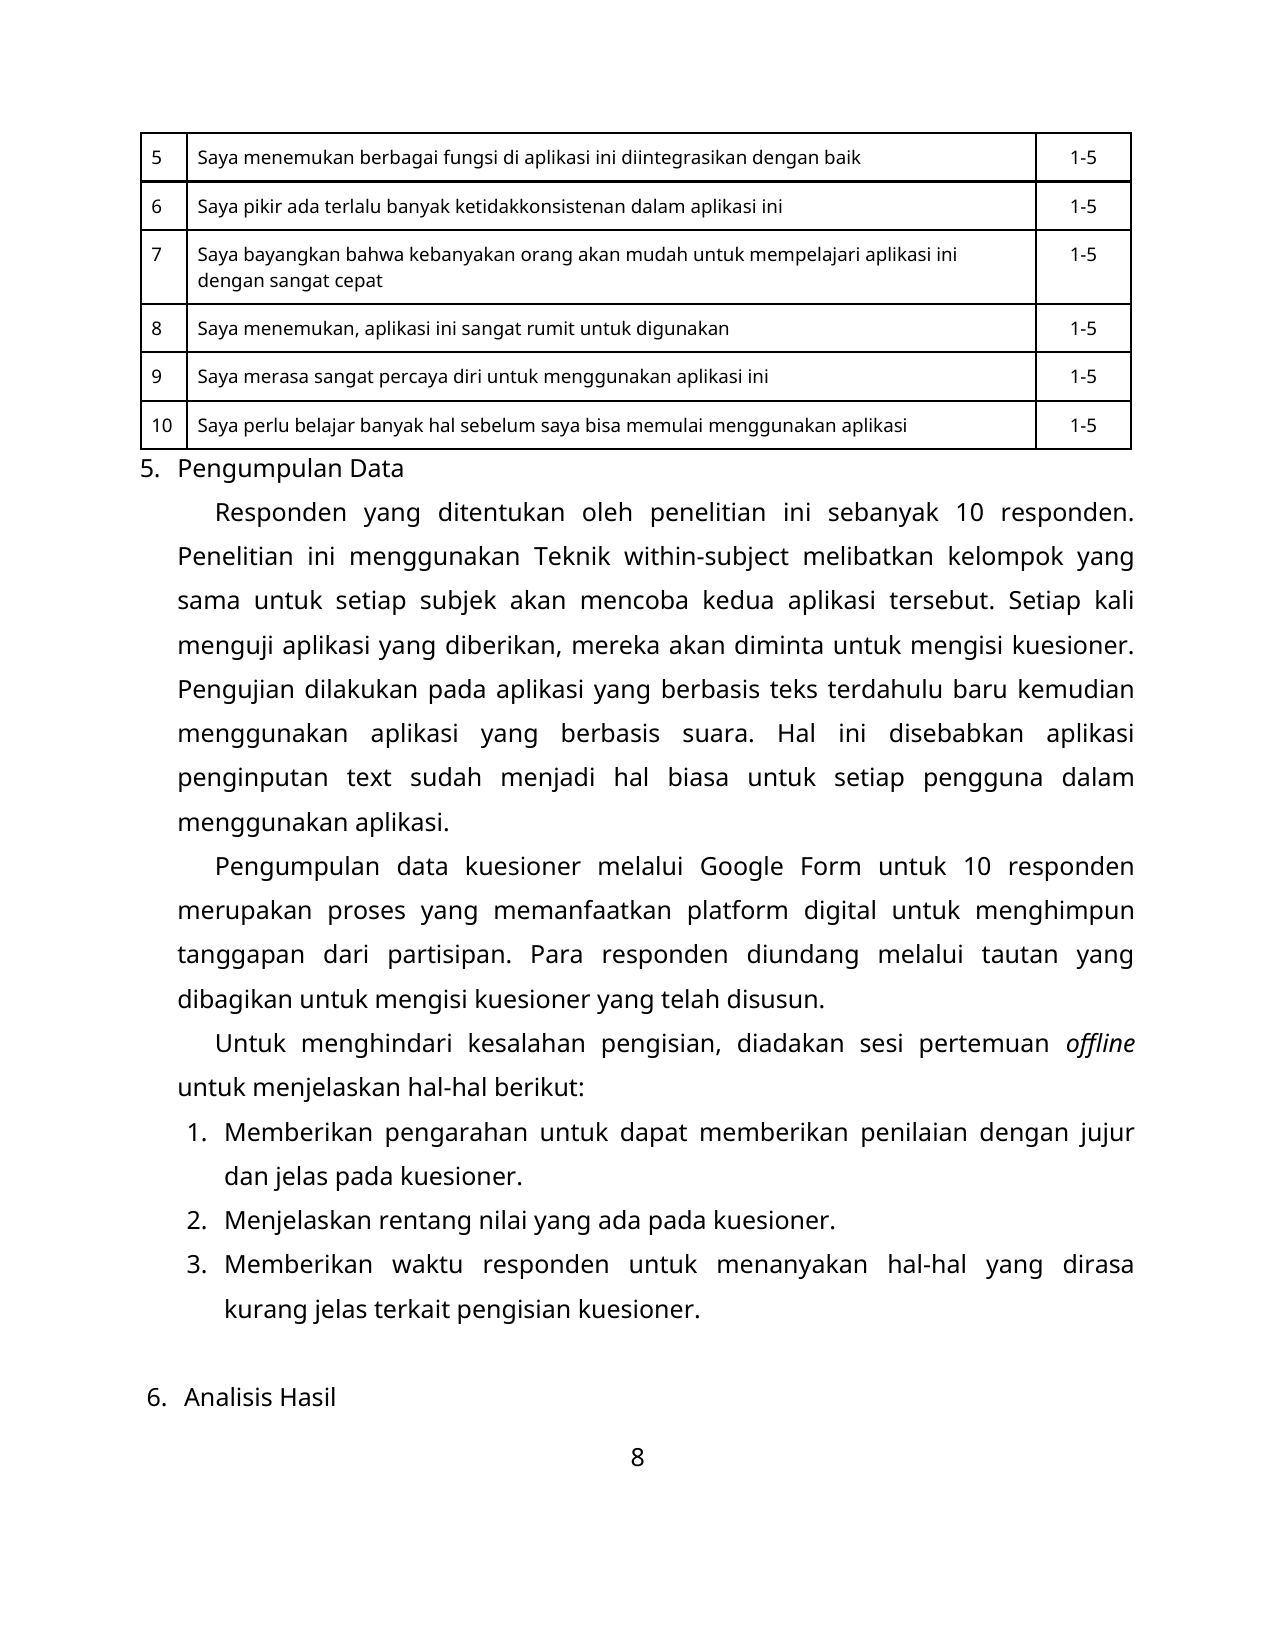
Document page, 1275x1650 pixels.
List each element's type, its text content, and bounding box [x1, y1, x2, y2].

list Analisis Hasil [146, 1380, 1136, 1414]
table_cell Saya menemukan, aplikasi ini sangat rumit untuk digunakan [188, 305, 1035, 351]
table_cell 5 [142, 134, 186, 180]
table_cell 7 [142, 231, 186, 303]
table_cell Saya merasa sangat percaya diri untuk menggunakan aplikasi ini [188, 353, 1035, 400]
list Menjelaskan rentang nilai yang ada pada kuesioner. [186, 1203, 1136, 1237]
list Pengumpulan Data [139, 450, 1136, 484]
table_cell 1-5 [1037, 402, 1130, 448]
table_cell 1-5 [1037, 353, 1130, 400]
table_cell 1-5 [1037, 231, 1130, 303]
table_cell 10 [142, 402, 186, 448]
table_cell 6 [142, 183, 186, 229]
list Memberikan waktu responden untuk menanyakan hal-hal yang dirasa kurang jelas terkait pengisian kuesioner. [186, 1247, 1136, 1325]
list Responden yang ditentukan oleh penelitian ini sebanyak 10 responden. Penelitian ini menggunakan Teknik within-subject melibatkan kelompok yang sama untuk setiap subjek akan mencoba kedua aplikasi tersebut. Setiap kali menguji aplikasi yang diberikan, mereka akan diminta untuk mengisi kuesioner. Pengujian dilakukan pada aplikasi yang berbasis teks terdahulu baru kemudian menggunakan aplikasi yang berbasis suara. Hal ini disebabkan aplikasi penginputan text sudah menjadi hal biasa untuk setiap pengguna dalam menggunakan aplikasi. [177, 494, 1136, 838]
table_cell Saya perlu belajar banyak hal sebelum saya bisa memulai menggunakan aplikasi [188, 402, 1035, 448]
table_cell 1-5 [1037, 183, 1130, 229]
list Untuk menghindari kesalahan pengisian, diadakan sesi pertemuan offline untuk menjelaskan hal-hal berikut: [177, 1026, 1136, 1104]
list Memberikan pengarahan untuk dapat memberikan penilaian dengan jujur dan jelas pada kuesioner. [186, 1114, 1136, 1193]
table_cell 8 [142, 305, 186, 351]
table_cell Saya menemukan berbagai fungsi di aplikasi ini diintegrasikan dengan baik [188, 134, 1035, 180]
table_cell 1-5 [1037, 134, 1130, 180]
table_cell 9 [142, 353, 186, 400]
table_cell Saya bayangkan bahwa kebanyakan orang akan mudah untuk mempelajari aplikasi ini dengan sangat cepat [188, 231, 1035, 303]
table_cell Saya pikir ada terlalu banyak ketidakkonsistenan dalam aplikasi ini [188, 183, 1035, 229]
table_cell 1-5 [1037, 305, 1130, 351]
list Pengumpulan data kuesioner melalui Google Form untuk 10 responden merupakan proses yang memanfaatkan platform digital untuk menghimpun tanggapan dari partisipan. Para responden diundang melalui tautan yang dibagikan untuk mengisi kuesioner yang telah disusun. [177, 849, 1136, 1016]
